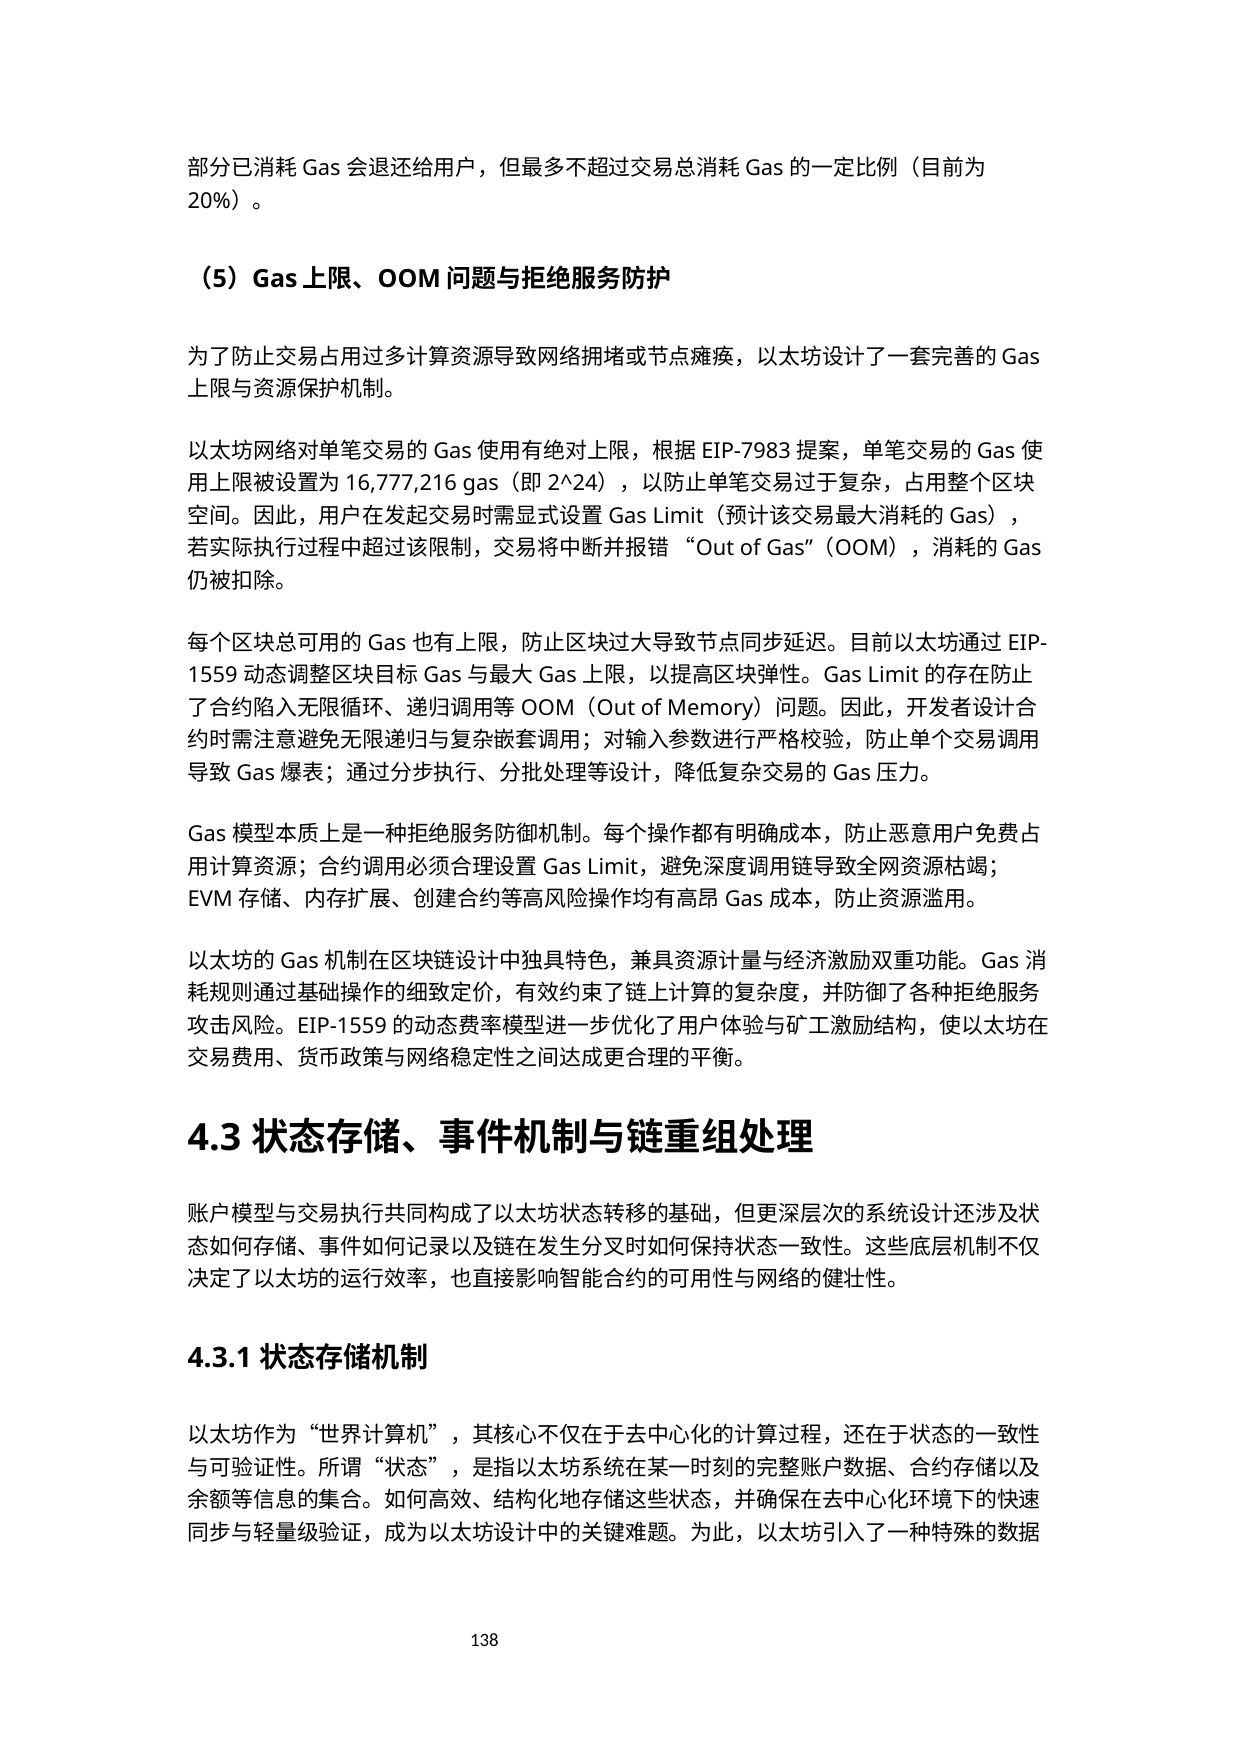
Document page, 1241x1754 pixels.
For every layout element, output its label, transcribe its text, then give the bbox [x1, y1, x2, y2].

subtitle 4.3.1 状态存储机制 [187, 1322, 1053, 1387]
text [187, 150, 1053, 215]
subtitle （5）Gas上限、OOM问题与拒绝服务防护 [187, 244, 1053, 309]
text 每个区块总可用的 Gas 也有上限，防止区块过大导致节点同步延迟。目前以太坊通过 EIP-1559 动态调整区块目标 Gas 与最大 Gas 上限，以提高区块弹性。Gas Limit 的存在防止了合约陷入无限循环、递归调用等 OOM（Out of Memory）问题。因此，开发者设计合约时需注意避免无限递归与复杂嵌套调用；对输入参数进行严格校验，防止单个交易调用导致 Gas 爆表；通过分步执行、分批处理等设计，降低复杂交易的 Gas 压力。 [187, 624, 1053, 787]
text 以太坊网络对单笔交易的 Gas 使用有绝对上限，根据 EIP-7983 提案，单笔交易的 Gas 使用上限被设置为16,777,216 gas（即 2^24），以防止单笔交易过于复杂，占用整个区块空间。因此，用户在发起交易时需显式设置 Gas Limit（预计该交易最大消耗的 Gas），若实际执行过程中超过该限制，交易将中断并报错 “Out of Gas”（OOM），消耗的 Gas 仍被扣除。 [187, 432, 1053, 595]
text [187, 1417, 1053, 1547]
subtitle 4.3 状态存储、事件机制与链重组处理 [187, 1102, 1053, 1167]
text 为了防止交易占用过多计算资源导致网络拥堵或节点瘫痪，以太坊设计了一套完善的Gas上限与资源保护机制。 [187, 338, 1053, 403]
text Gas 模型本质上是一种拒绝服务防御机制。每个操作都有明确成本，防止恶意用户免费占用计算资源；合约调用必须合理设置 Gas Limit，避免深度调用链导致全网资源枯竭；EVM 存储、内存扩展、创建合约等高风险操作均有高昂 Gas 成本，防止资源滥用。 [187, 816, 1053, 913]
text 以太坊的 Gas 机制在区块链设计中独具特色，兼具资源计量与经济激励双重功能。Gas 消耗规则通过基础操作的细致定价，有效约束了链上计算的复杂度，并防御了各种拒绝服务攻击风险。EIP-1559 的动态费率模型进一步优化了用户体验与矿工激励结构，使以太坊在交易费用、货币政策与网络稳定性之间达成更合理的平衡。 [187, 942, 1053, 1072]
text 账户模型与交易执行共同构成了以太坊状态转移的基础，但更深层次的系统设计还涉及状态如何存储、事件如何记录以及链在发生分叉时如何保持状态一致性。这些底层机制不仅决定了以太坊的运行效率，也直接影响智能合约的可用性与网络的健壮性。 [187, 1196, 1053, 1293]
